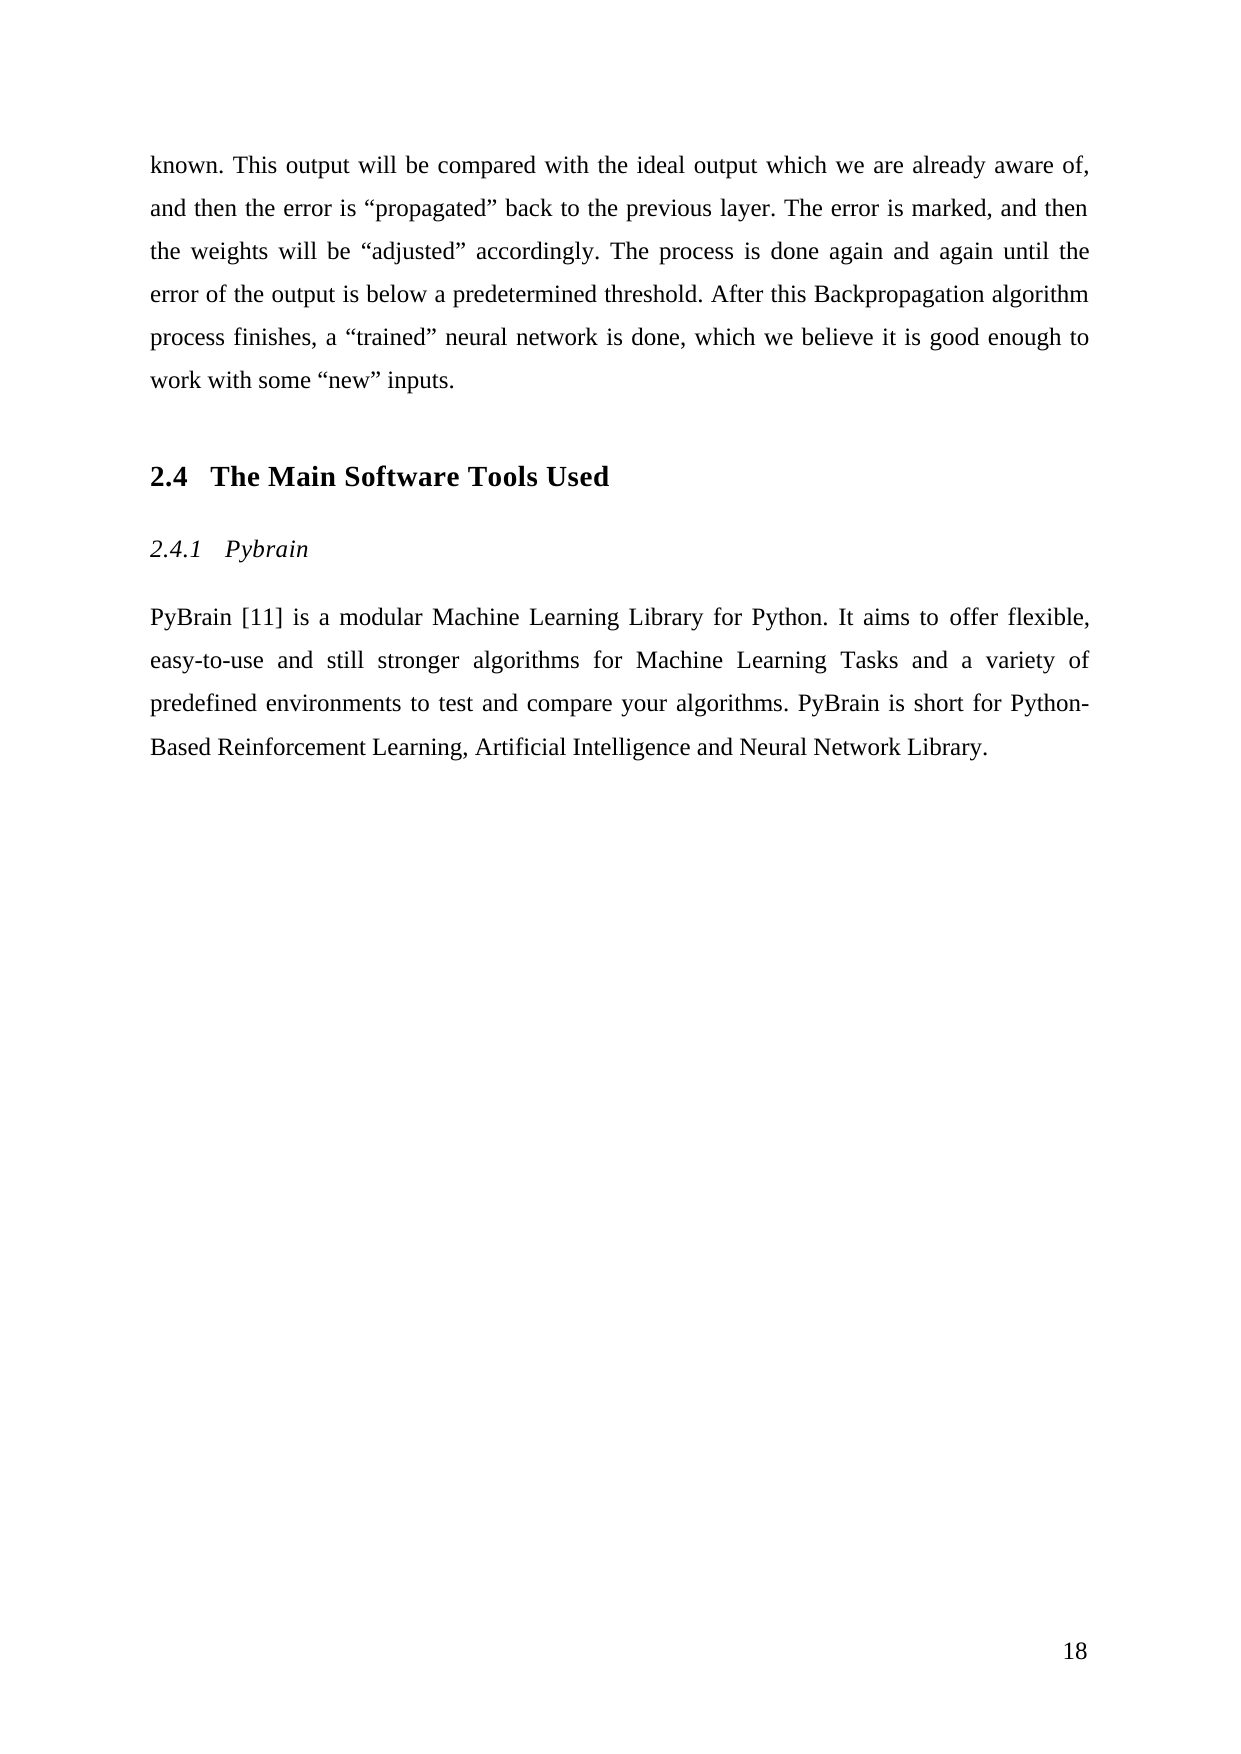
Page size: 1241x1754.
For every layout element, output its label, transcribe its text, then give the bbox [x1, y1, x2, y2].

subtitle Pybrain [150, 534, 1090, 563]
subtitle The Main Software Tools Used [150, 459, 1090, 492]
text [150, 150, 1090, 394]
text PyBrain [11] is a modular Machine Learning Library for Python. It aims to offer flexible, easy-to-use and still stronger algorithms for Machine Learning Tasks and a variety of predefined environments to test and compare your algorithms. PyBrain is short for Python-Based Reinforcement Learning, Artificial Intelligence and Neural Network Library. [150, 602, 1090, 760]
